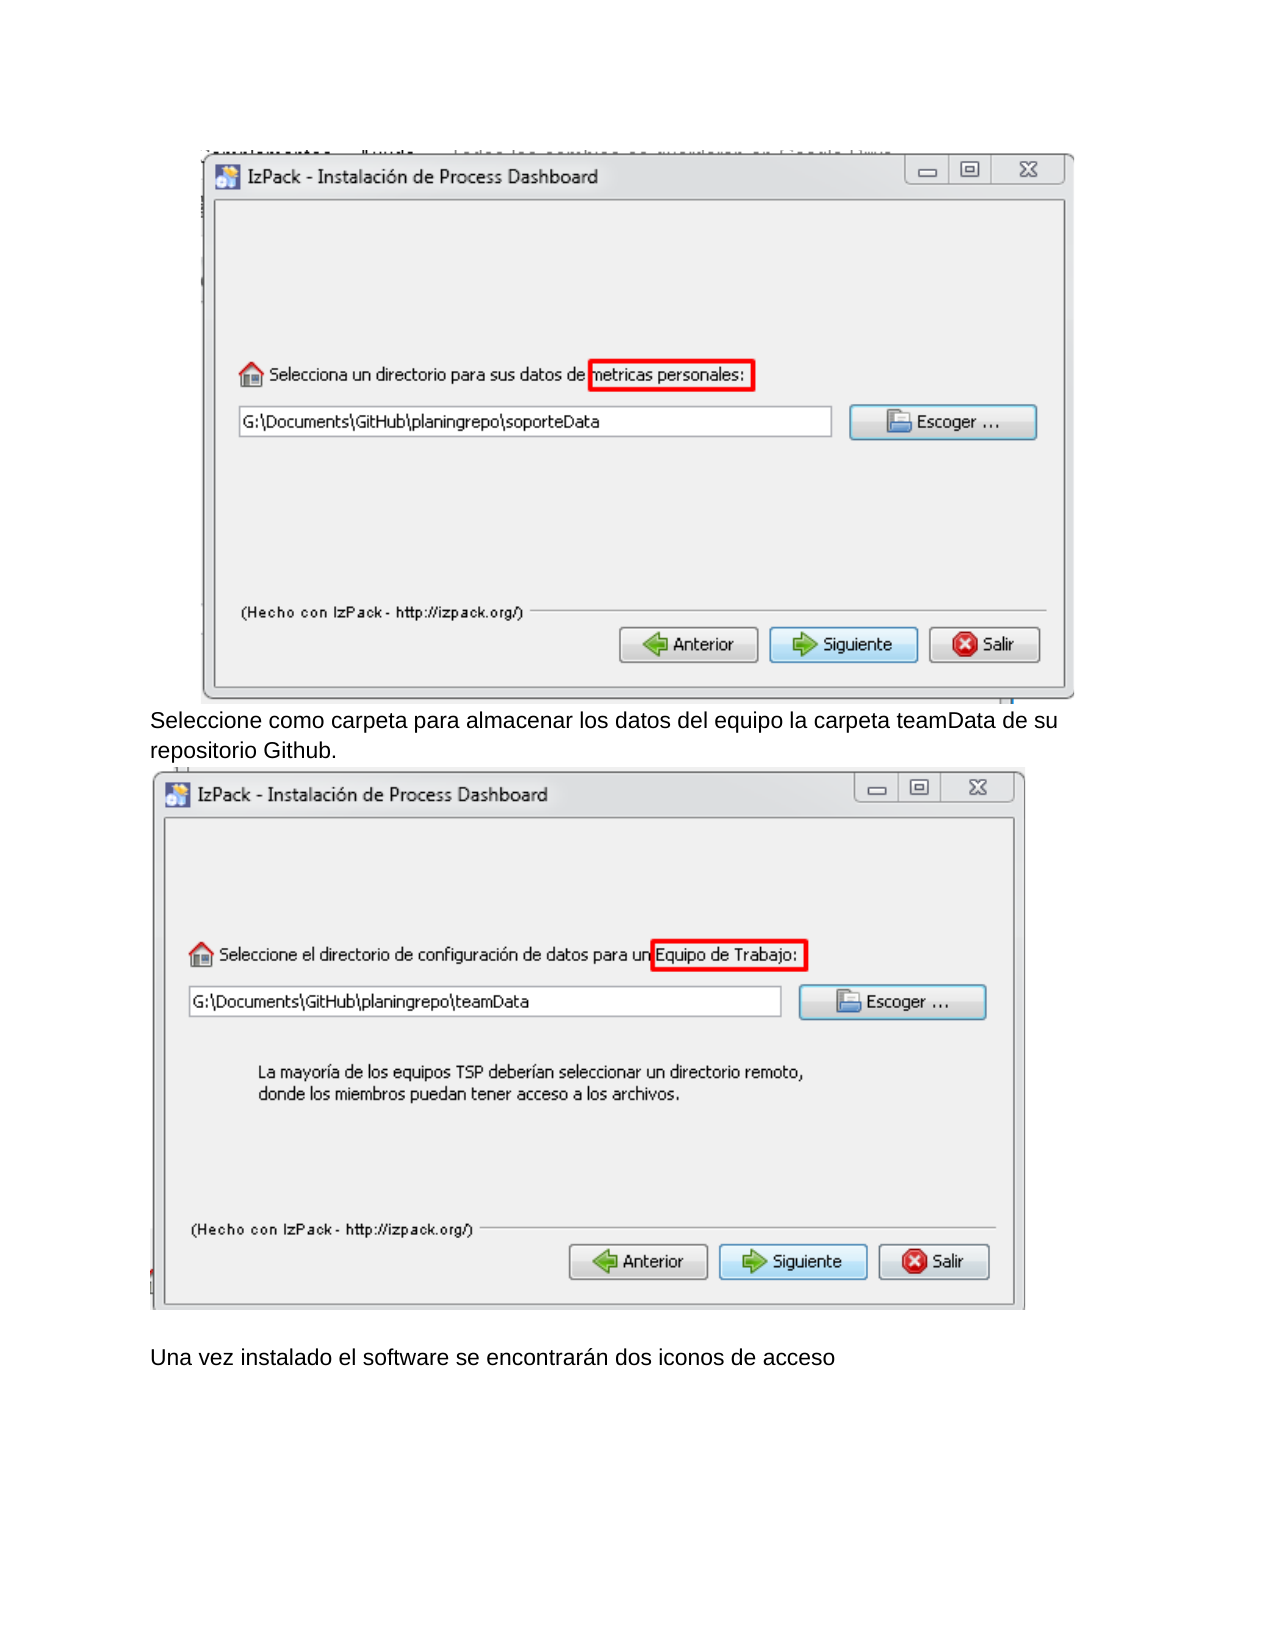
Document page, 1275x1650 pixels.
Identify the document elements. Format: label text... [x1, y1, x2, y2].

picture [150, 767, 1025, 1310]
picture [200, 150, 1075, 704]
text Seleccione como carpeta para almacenar los datos del equipo la carpeta teamData de su repositorio Github. [150, 707, 1125, 763]
text Una vez instalado el software se encontrarán dos iconos de acceso [150, 1344, 1125, 1370]
